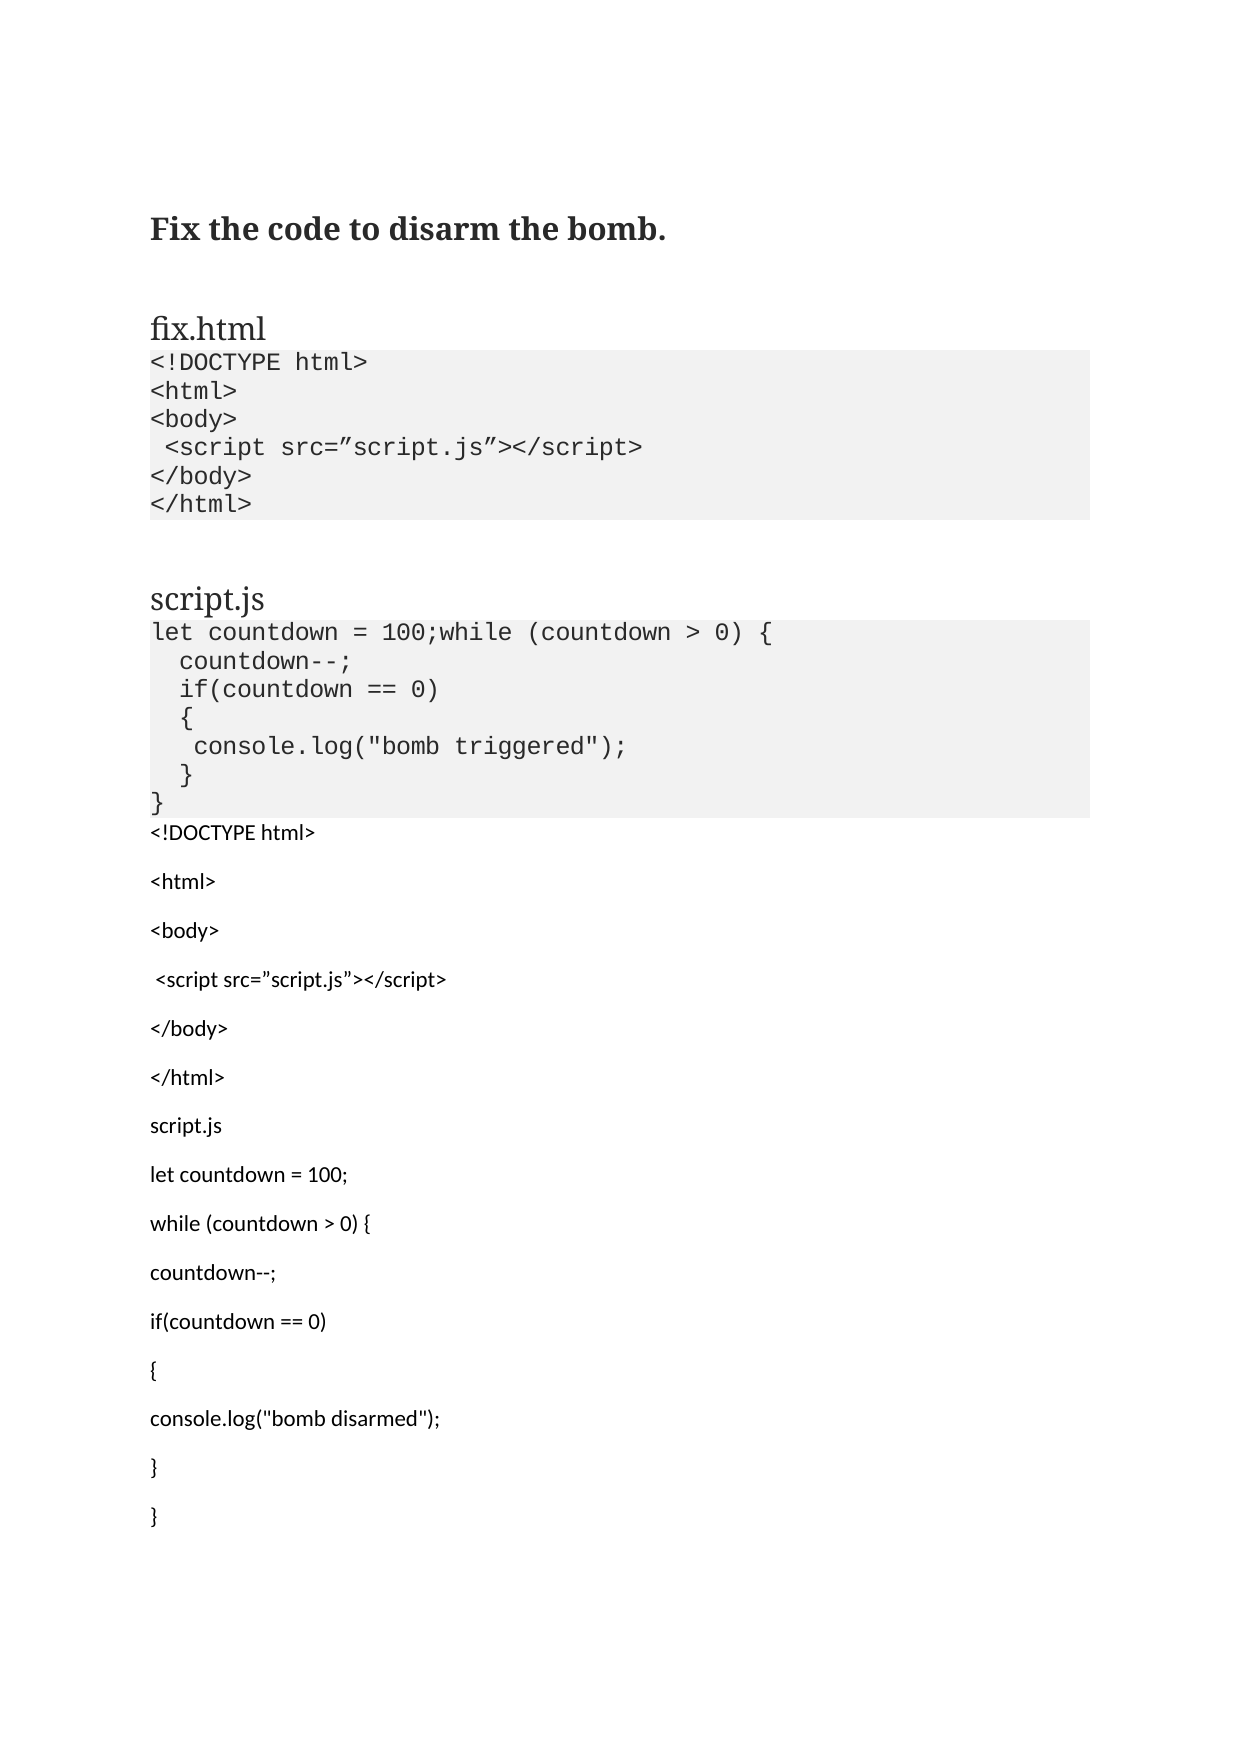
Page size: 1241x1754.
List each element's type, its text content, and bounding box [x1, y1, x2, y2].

text script.js [150, 1111, 1090, 1139]
text } [150, 1502, 1090, 1530]
text let countdown = 100; [150, 1160, 1090, 1188]
text <!DOCTYPE html> [150, 818, 1090, 846]
text countdown--; [150, 1258, 1090, 1286]
text </body> [150, 1014, 1090, 1042]
text Fix the code to disarm the bomb. [150, 200, 1090, 250]
text if(countdown == 0) [150, 1307, 1090, 1335]
text <body> [150, 916, 1090, 944]
text <script src=”script.js”></script> [150, 965, 1090, 993]
text console.log("bomb disarmed"); [150, 1404, 1090, 1433]
text } [150, 1453, 1090, 1481]
text </html> [150, 1063, 1090, 1091]
text <html> [150, 867, 1090, 895]
text let countdown = 100;while (countdown > 0) { countdown--; if(countdown == 0) { console.log("bomb triggered"); } } [150, 620, 1090, 818]
text fix.html [150, 300, 1090, 350]
text script.js [150, 570, 1090, 620]
text while (countdown > 0) { [150, 1209, 1090, 1237]
text <!DOCTYPE html> <html> <body> <script src=”script.js”></script> </body> </html> [150, 350, 1090, 520]
text { [150, 1356, 1090, 1384]
